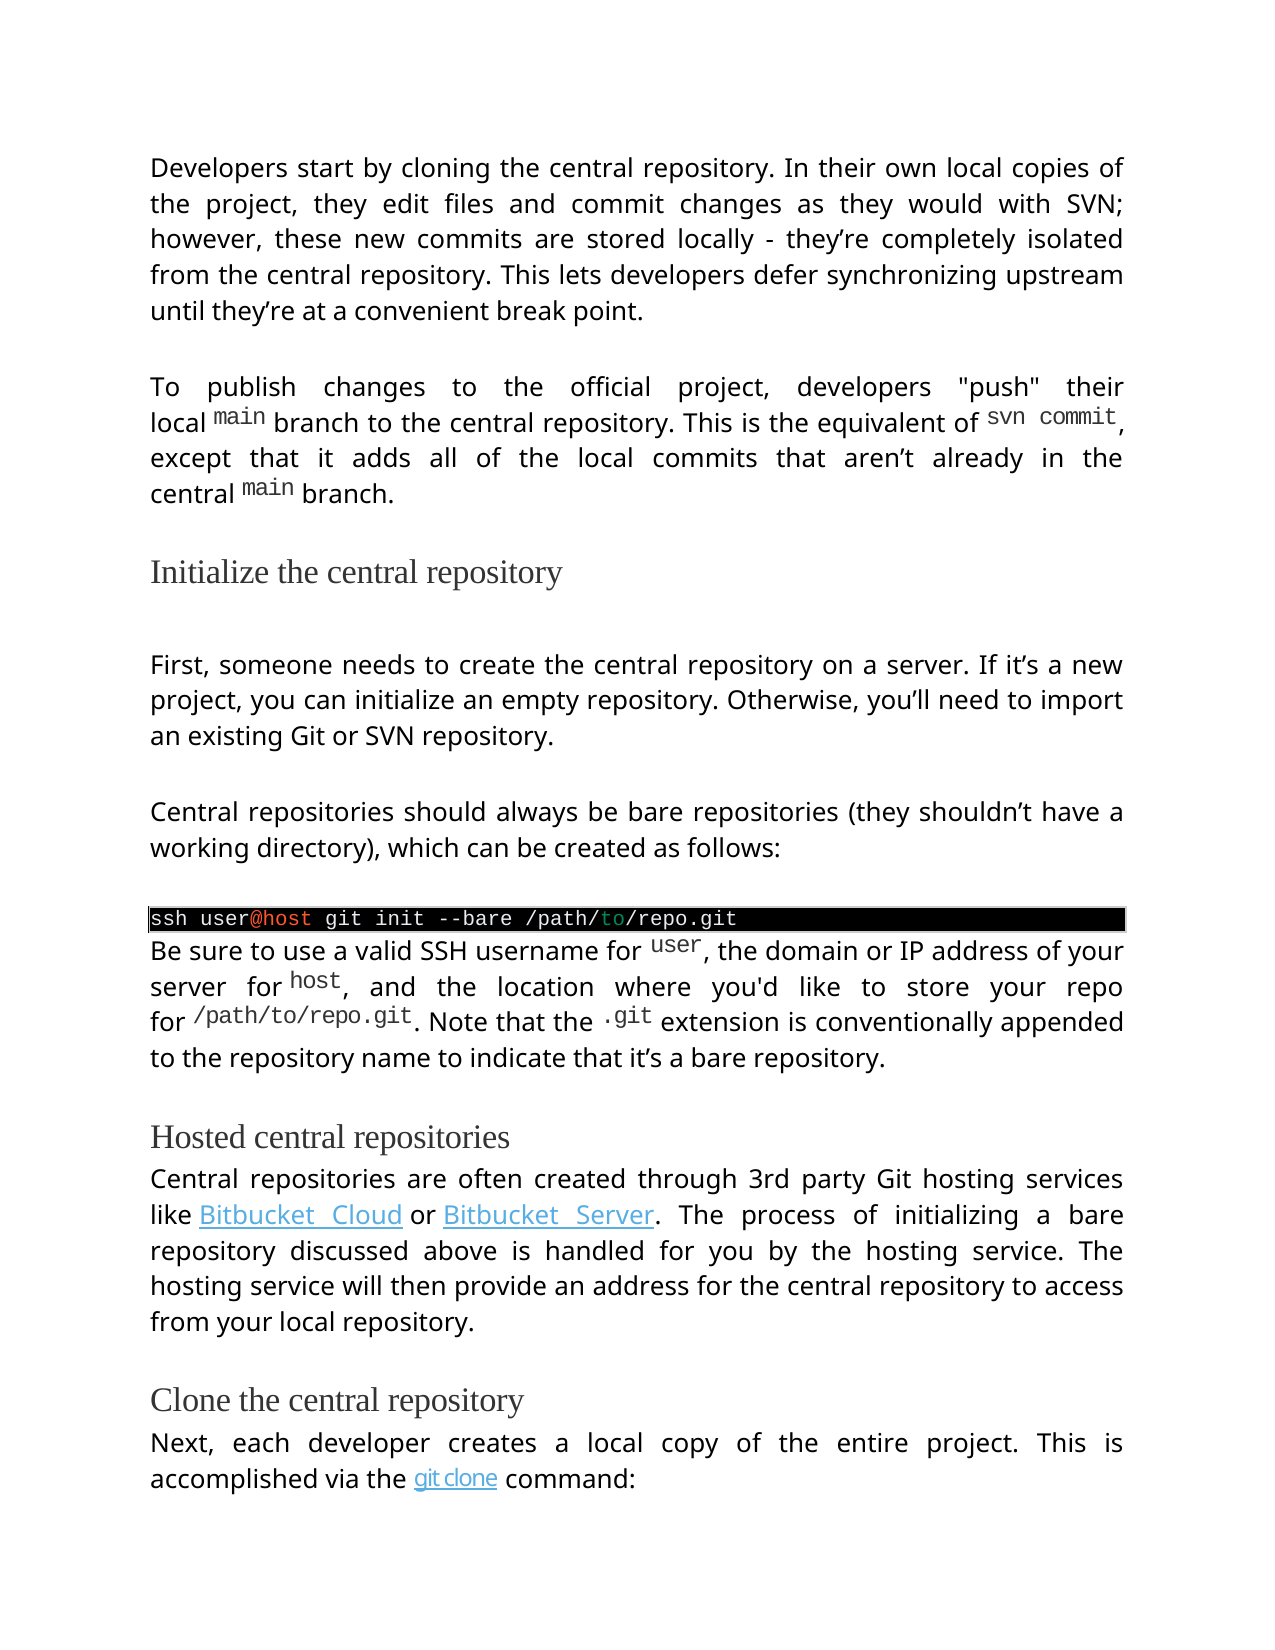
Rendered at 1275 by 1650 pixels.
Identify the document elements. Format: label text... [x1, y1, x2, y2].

text Developers start by cloning the central repository. In their own local copies of the project, they edit files and commit changes as they would with SVN; however, these new commits are stored locally - they’re completely isolated from the central repository. This lets developers defer synchronizing upstream until they’re at a convenient break point. [150, 150, 1125, 328]
text Be sure to use a valid SSH username for user, the domain or IP address of your server for host, and the location where you'd like to store your repo for /path/to/repo.git. Note that the .git extension is conventionally appended to the repository name to indicate that it’s a bare repository. [150, 933, 1125, 1075]
text ssh user@host git init --bare /path/to/repo.git [150, 908, 1125, 931]
text Central repositories should always be bare repositories (they shouldn’t have a working directory), which can be created as follows: [150, 794, 1125, 865]
text Clone the central repository [150, 1380, 1125, 1419]
text Hosted central repositories [150, 1116, 1125, 1156]
text Initialize the central repository [150, 552, 1125, 591]
text To publish changes to the official project, developers "push" their local main branch to the central repository. This is the equivalent of svn commit, except that it adds all of the local commits that aren’t already in the central main branch. [150, 369, 1125, 511]
text First, someone needs to create the central repository on a server. If it’s a new project, you can initialize an empty repository. Otherwise, you’ll need to import an existing Git or SVN repository. [150, 646, 1125, 753]
text Next, each developer creates a local copy of the entire project. This is accomplished via the git clone command: [150, 1425, 1125, 1496]
text Central repositories are often created through 3rd party Git hosting services like Bitbucket Cloud or Bitbucket Server. The process of initializing a bare repository discussed above is handled for you by the hosting service. The hosting service will then provide an address for the central repository to access from your local repository. [150, 1161, 1125, 1339]
